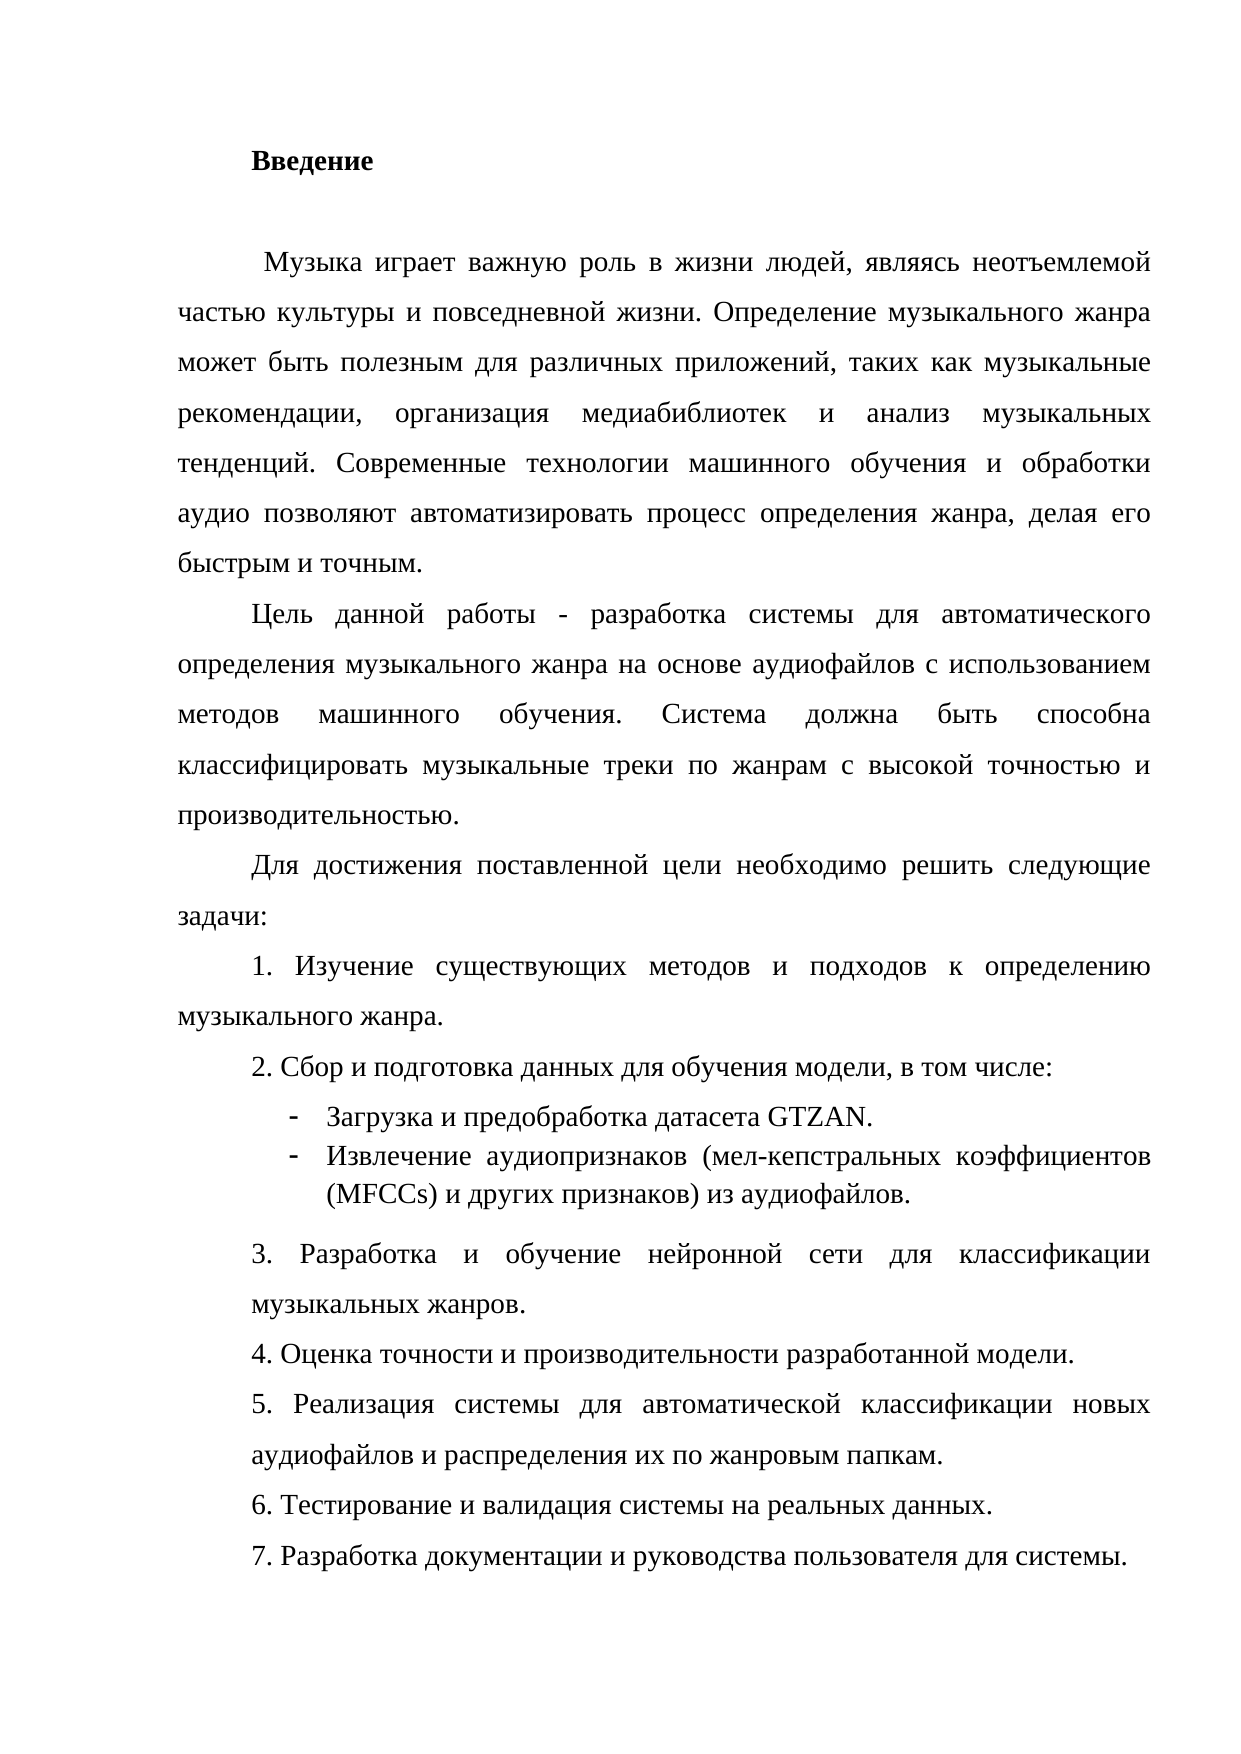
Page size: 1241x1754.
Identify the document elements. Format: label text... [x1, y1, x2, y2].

text 6. Тестирование и валидация системы на реальных данных. [251, 1487, 1152, 1521]
text 3. Разработка и обучение нейронной сети для классификации музыкальных жанров. [251, 1236, 1152, 1319]
text 1. Изучение существующих методов и подходов к определению музыкального жанра. [177, 948, 1152, 1032]
list Загрузка и предобработка датасета GTZAN. [288, 1099, 1152, 1133]
text 2. Сбор и подготовка данных для обучения модели, в том числе: [177, 1049, 1152, 1082]
text Для достижения поставленной цели необходимо решить следующие задачи: [177, 847, 1152, 931]
text 7. Разработка документации и руководства пользователя для системы. [251, 1538, 1152, 1571]
text 4. Оценка точности и производительности разработанной модели. [251, 1336, 1152, 1370]
text Музыка играет важную роль в жизни людей, являясь неотъемлемой частью культуры и повседневной жизни. Определение музыкального жанра может быть полезным для различных приложений, таких как музыкальные рекомендации, организация медиабиблиотек и анализ музыкальных тенденций. Современные технологии машинного обучения и обработки аудио позволяют автоматизировать процесс определения жанра, делая его быстрым и точным. [177, 244, 1152, 579]
subtitle Введение [177, 143, 1152, 177]
text 5. Реализация системы для автоматической классификации новых аудиофайлов и распределения их по жанровым папкам. [251, 1387, 1152, 1471]
text Цель данной работы - разработка системы для автоматического определения музыкального жанра на основе аудиофайлов с использованием методов машинного обучения. Система должна быть способна классифицировать музыкальные треки по жанрам с высокой точностью и производительностью. [177, 596, 1152, 831]
list Извлечение аудиопризнаков (мел-кепстральных коэффициентов (MFCCs) и других признаков) из аудиофайлов. [288, 1138, 1152, 1210]
